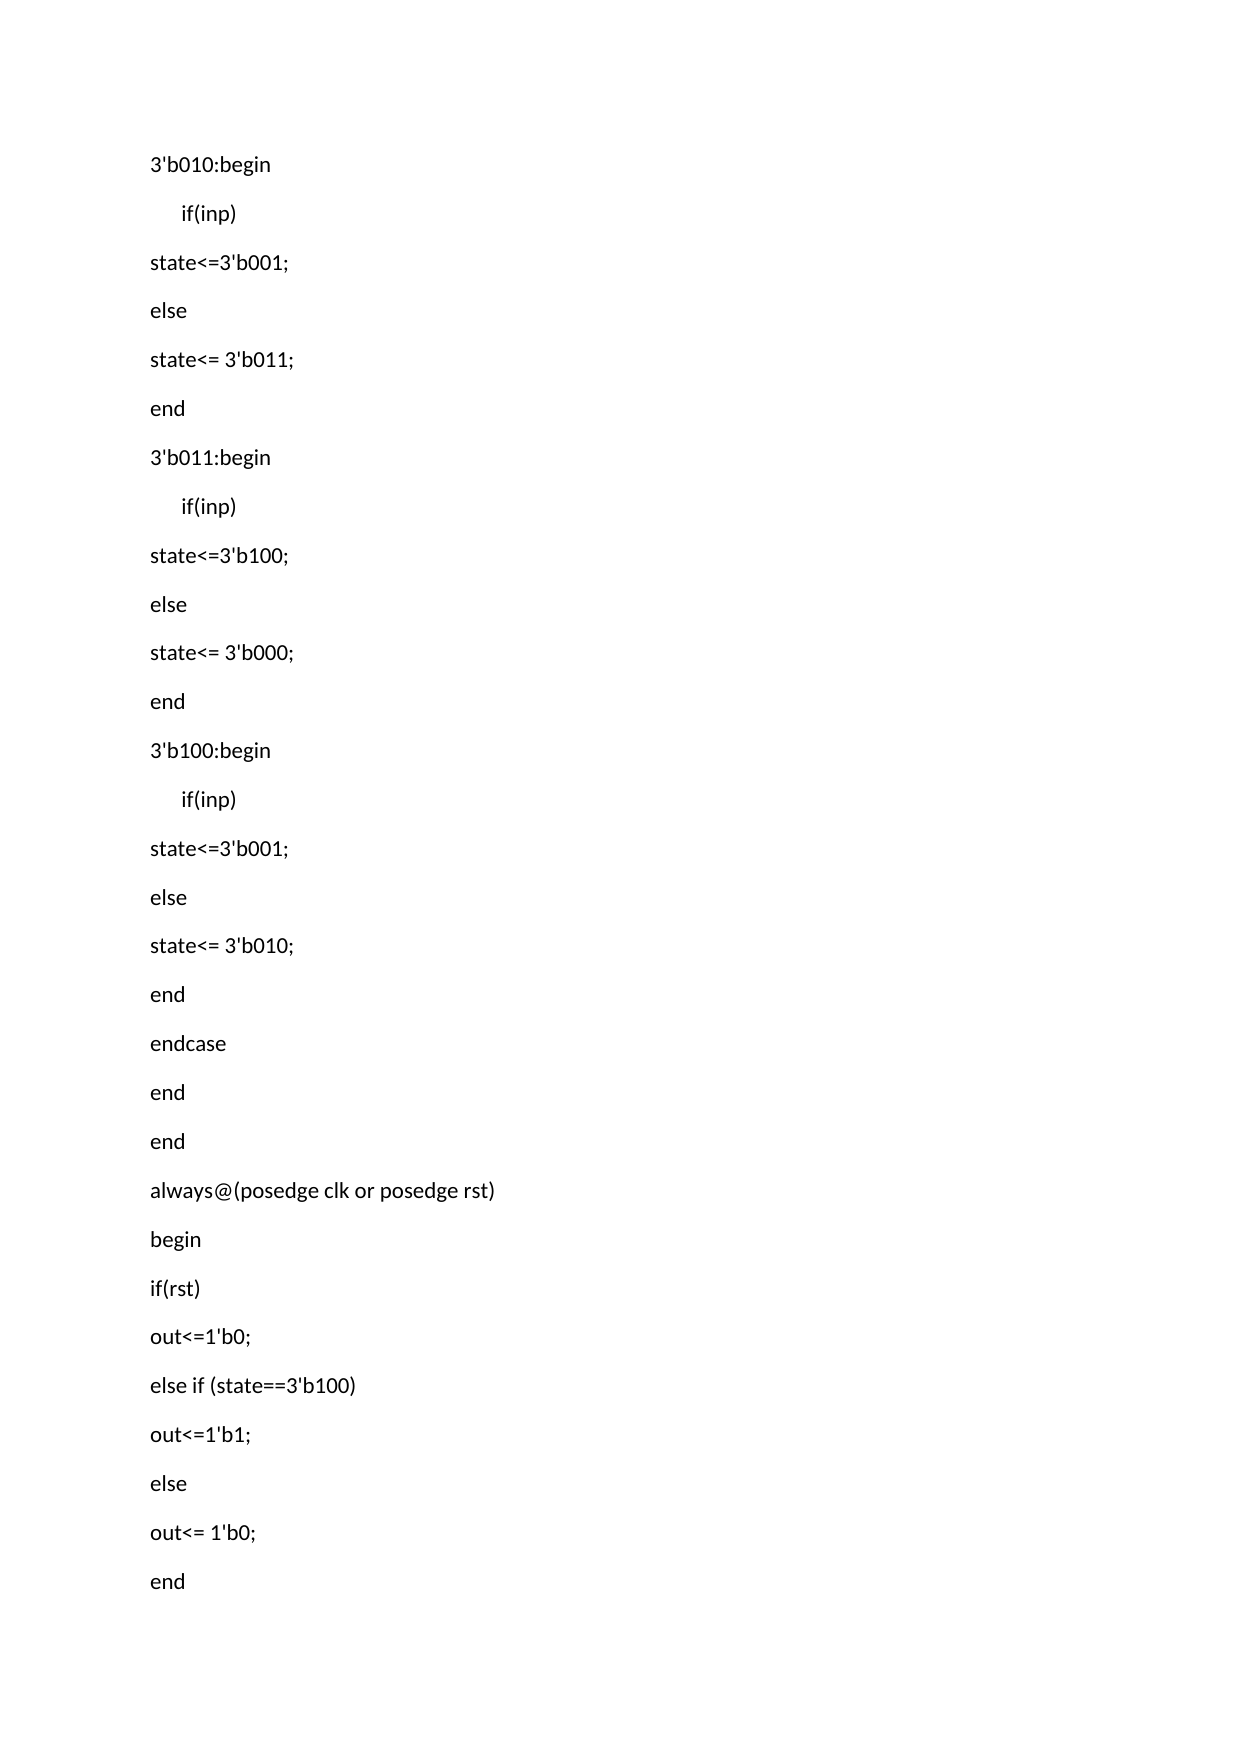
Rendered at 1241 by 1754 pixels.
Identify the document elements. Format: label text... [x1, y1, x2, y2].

text out<=1'b0; [150, 1322, 1090, 1351]
text if(inp) [150, 492, 1090, 520]
text state<= 3'b000; [150, 638, 1090, 667]
text end [150, 981, 1090, 1008]
text end [150, 687, 1090, 715]
text 3'b010:begin [150, 150, 1090, 178]
text else [150, 297, 1090, 324]
text end [150, 394, 1090, 422]
text else [150, 590, 1090, 618]
text 3'b011:begin [150, 443, 1090, 471]
text out<= 1'b0; [150, 1518, 1090, 1546]
text if(inp) [150, 199, 1090, 227]
text state<= 3'b011; [150, 345, 1090, 373]
text 3'b100:begin [150, 736, 1090, 764]
text begin [150, 1225, 1090, 1253]
text state<=3'b001; [150, 248, 1090, 276]
text else [150, 883, 1090, 911]
text end [150, 1127, 1090, 1155]
text endcase [150, 1029, 1090, 1057]
text else [150, 1469, 1090, 1497]
text always@(posedge clk or posedge rst) [150, 1176, 1090, 1204]
text if(rst) [150, 1274, 1090, 1302]
text if(inp) [150, 785, 1090, 813]
text state<=3'b001; [150, 834, 1090, 862]
text out<=1'b1; [150, 1420, 1090, 1448]
text state<= 3'b010; [150, 932, 1090, 960]
text end [150, 1567, 1090, 1595]
text else if (state==3'b100) [150, 1371, 1090, 1399]
text end [150, 1078, 1090, 1106]
text state<=3'b100; [150, 541, 1090, 569]
